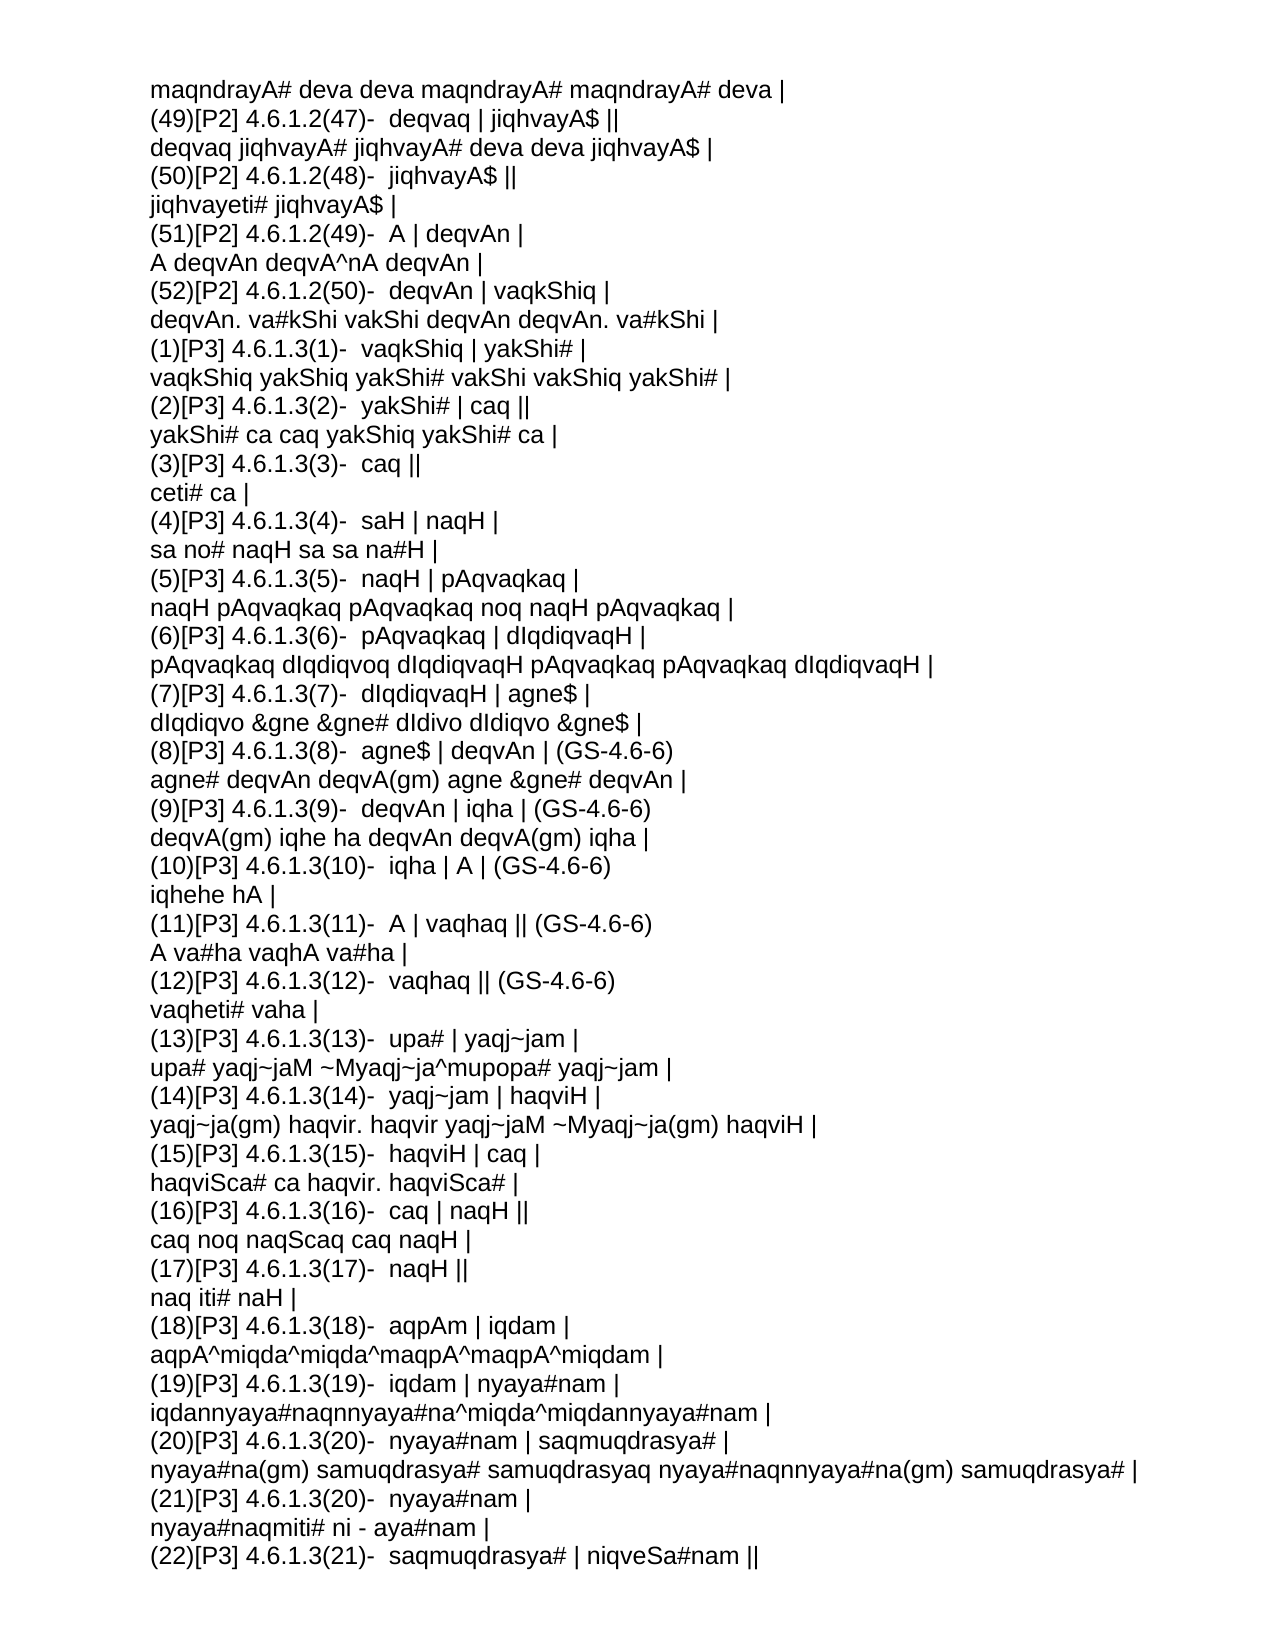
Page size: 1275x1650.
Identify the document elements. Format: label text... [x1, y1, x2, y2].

text dIqdiqvo &gne &gne# dIdivo dIdiqvo &gne$ | [150, 707, 1200, 736]
text sa no# naqH sa sa na#H | [150, 535, 1200, 564]
text (13)[P3] 4.6.1.3(13)- upa# | yaqj~jam | [150, 1024, 1200, 1052]
text upa# yaqj~jaM ~Myaqj~ja^mupopa# yaqj~jam | [150, 1052, 1200, 1081]
text (15)[P3] 4.6.1.3(15)- haqviH | caq | [150, 1139, 1200, 1167]
text nyaya#na(gm) samuqdrasya# samuqdrasyaq nyaya#naqnnyaya#na(gm) samuqdrasya# | [150, 1455, 1200, 1484]
text (22)[P3] 4.6.1.3(21)- saqmuqdrasya# | niqveSa#nam || [150, 1541, 1200, 1570]
text (51)[P2] 4.6.1.2(49)- A | deqvAn | [150, 219, 1200, 247]
text A va#ha vaqhA va#ha | [150, 937, 1200, 966]
text naq iti# naH | [150, 1282, 1200, 1311]
text (49)[P2] 4.6.1.2(47)- deqvaq | jiqhvayA$ || [150, 104, 1200, 132]
text (52)[P2] 4.6.1.2(50)- deqvAn | vaqkShiq | [150, 276, 1200, 305]
text (16)[P3] 4.6.1.3(16)- caq | naqH || [150, 1196, 1200, 1225]
text deqvaq jiqhvayA# jiqhvayA# deva deva jiqhvayA$ | [150, 132, 1200, 161]
text iqdannyaya#naqnnyaya#na^miqda^miqdannyaya#nam | [150, 1397, 1200, 1426]
text (4)[P3] 4.6.1.3(4)- saH | naqH | [150, 506, 1200, 535]
text A deqvAn deqvA^nA deqvAn | [150, 247, 1200, 276]
text (12)[P3] 4.6.1.3(12)- vaqhaq || (GS-4.6-6) [150, 966, 1200, 995]
text haqviSca# ca haqvir. haqviSca# | [150, 1167, 1200, 1196]
text (11)[P3] 4.6.1.3(11)- A | vaqhaq || (GS-4.6-6) [150, 909, 1200, 937]
text (50)[P2] 4.6.1.2(48)- jiqhvayA$ || [150, 161, 1200, 190]
text jiqhvayeti# jiqhvayA$ | [150, 190, 1200, 219]
text maqndrayA# deva deva maqndrayA# maqndrayA# deva | [150, 75, 1200, 104]
text (6)[P3] 4.6.1.3(6)- pAqvaqkaq | dIqdiqvaqH | [150, 621, 1200, 650]
text (9)[P3] 4.6.1.3(9)- deqvAn | iqha | (GS-4.6-6) [150, 794, 1200, 822]
text iqhehe hA | [150, 880, 1200, 909]
text pAqvaqkaq dIqdiqvoq dIqdiqvaqH pAqvaqkaq pAqvaqkaq dIqdiqvaqH | [150, 650, 1200, 679]
text vaqkShiq yakShiq yakShi# vakShi vakShiq yakShi# | [150, 362, 1200, 391]
text (8)[P3] 4.6.1.3(8)- agne$ | deqvAn | (GS-4.6-6) [150, 736, 1200, 765]
text (20)[P3] 4.6.1.3(20)- nyaya#nam | saqmuqdrasya# | [150, 1426, 1200, 1455]
text (18)[P3] 4.6.1.3(18)- aqpAm | iqdam | [150, 1311, 1200, 1340]
text (17)[P3] 4.6.1.3(17)- naqH || [150, 1254, 1200, 1282]
text (19)[P3] 4.6.1.3(19)- iqdam | nyaya#nam | [150, 1369, 1200, 1397]
text caq noq naqScaq caq naqH | [150, 1225, 1200, 1254]
text (10)[P3] 4.6.1.3(10)- iqha | A | (GS-4.6-6) [150, 851, 1200, 880]
text aqpA^miqda^miqda^maqpA^maqpA^miqdam | [150, 1340, 1200, 1369]
text yaqj~ja(gm) haqvir. haqvir yaqj~jaM ~Myaqj~ja(gm) haqviH | [150, 1110, 1200, 1139]
text naqH pAqvaqkaq pAqvaqkaq noq naqH pAqvaqkaq | [150, 592, 1200, 621]
text ceti# ca | [150, 477, 1200, 506]
text (1)[P3] 4.6.1.3(1)- vaqkShiq | yakShi# | [150, 334, 1200, 362]
text vaqheti# vaha | [150, 995, 1200, 1024]
text (2)[P3] 4.6.1.3(2)- yakShi# | caq || [150, 391, 1200, 420]
text (7)[P3] 4.6.1.3(7)- dIqdiqvaqH | agne$ | [150, 679, 1200, 707]
text deqvAn. va#kShi vakShi deqvAn deqvAn. va#kShi | [150, 305, 1200, 334]
text yakShi# ca caq yakShiq yakShi# ca | [150, 420, 1200, 449]
text nyaya#naqmiti# ni - aya#nam | [150, 1512, 1200, 1541]
text deqvA(gm) iqhe ha deqvAn deqvA(gm) iqha | [150, 822, 1200, 851]
text (5)[P3] 4.6.1.3(5)- naqH | pAqvaqkaq | [150, 564, 1200, 592]
text (3)[P3] 4.6.1.3(3)- caq || [150, 449, 1200, 477]
text agne# deqvAn deqvA(gm) agne &gne# deqvAn | [150, 765, 1200, 794]
text (21)[P3] 4.6.1.3(20)- nyaya#nam | [150, 1484, 1200, 1512]
text (14)[P3] 4.6.1.3(14)- yaqj~jam | haqviH | [150, 1081, 1200, 1110]
